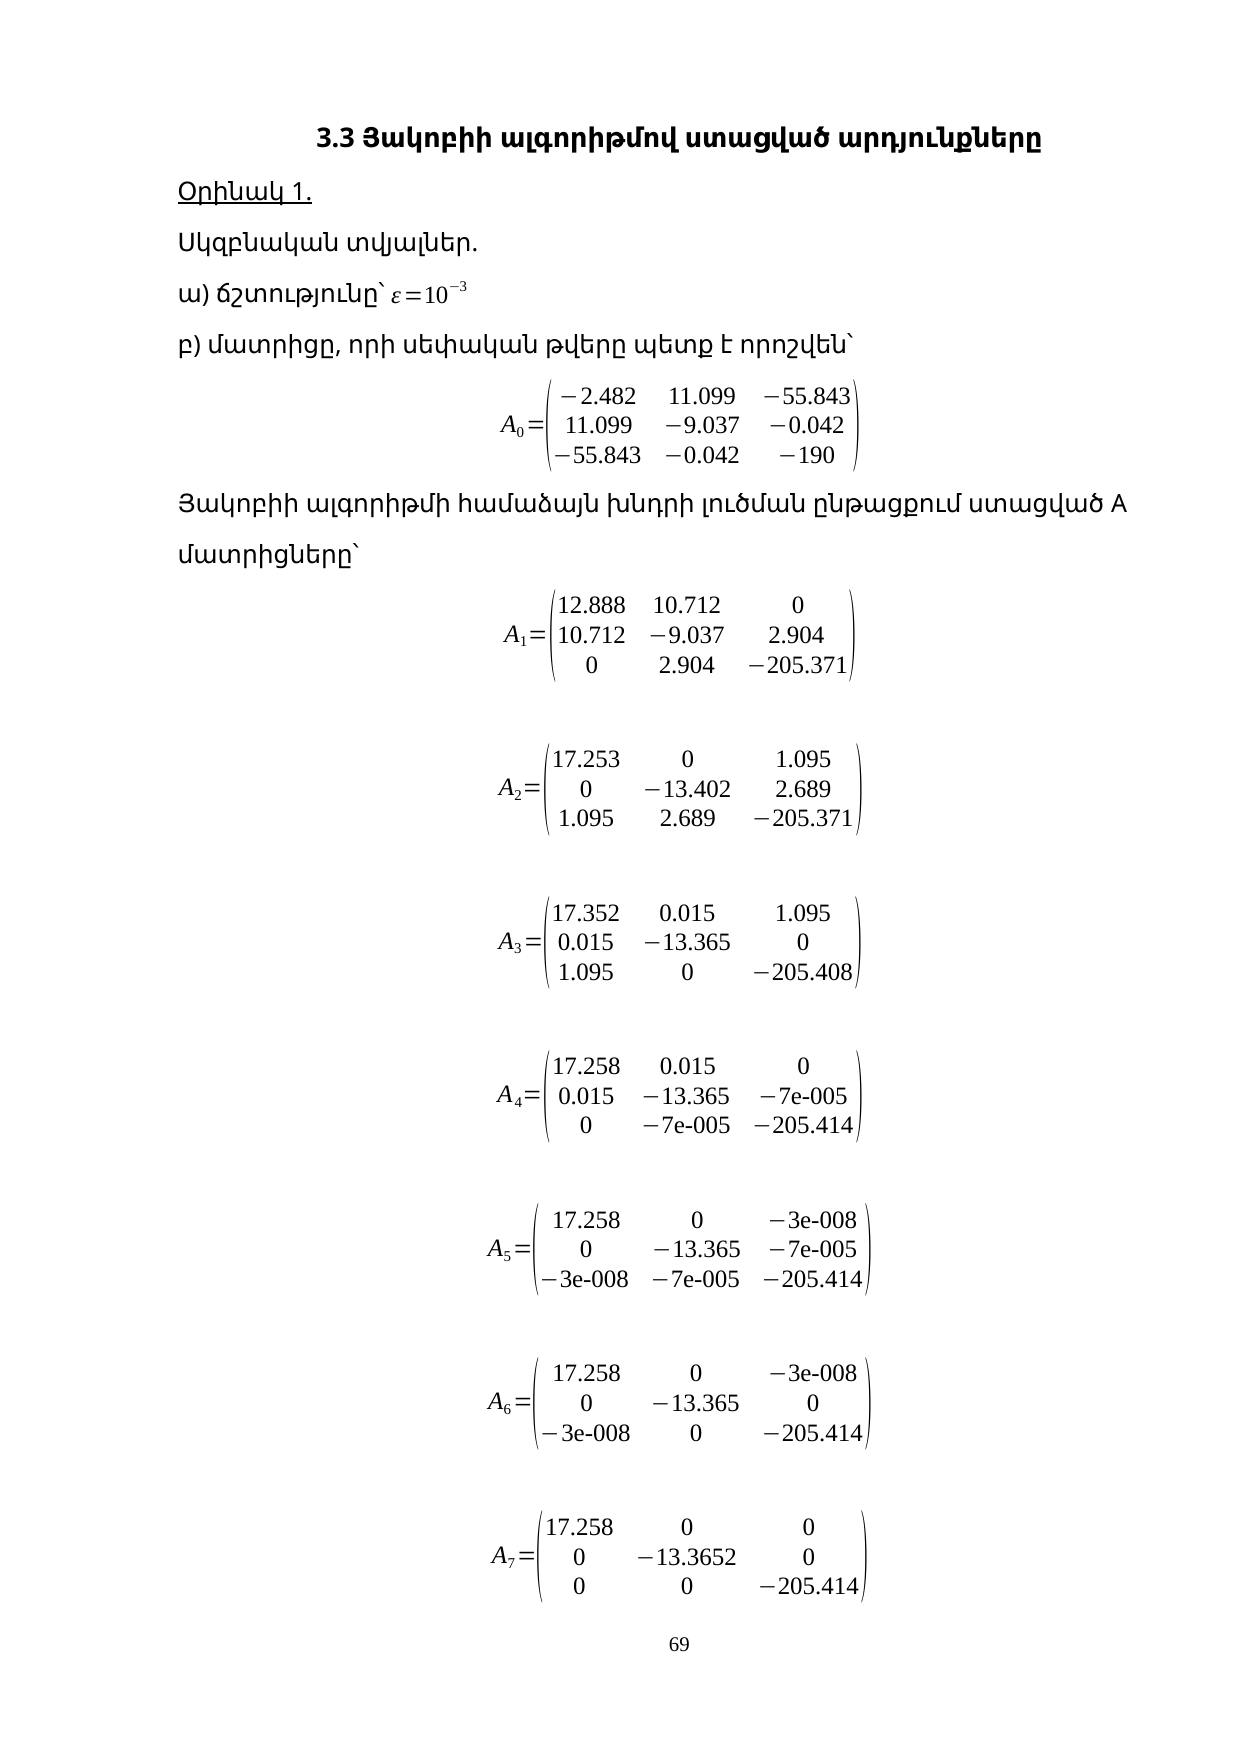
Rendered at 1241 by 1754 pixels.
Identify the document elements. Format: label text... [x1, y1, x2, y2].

text բ) մատրիցը, որի սեփական թվերը պետք է որոշվեն՝ [177, 327, 1181, 361]
text 3.3 Յակոբիի ալգորիթմով ստացված արդյունքները [177, 118, 1181, 155]
text Յակոբիի ալգորիթմի համաձայն խնդրի լուծման ընթացքում ստացված A մատրիցները՝ [177, 485, 1181, 571]
text Օրինակ 1. [177, 173, 1181, 207]
text ա) ճշտությունը՝ [177, 276, 1181, 309]
text Սկզբնական տվյալներ. [177, 224, 1181, 258]
